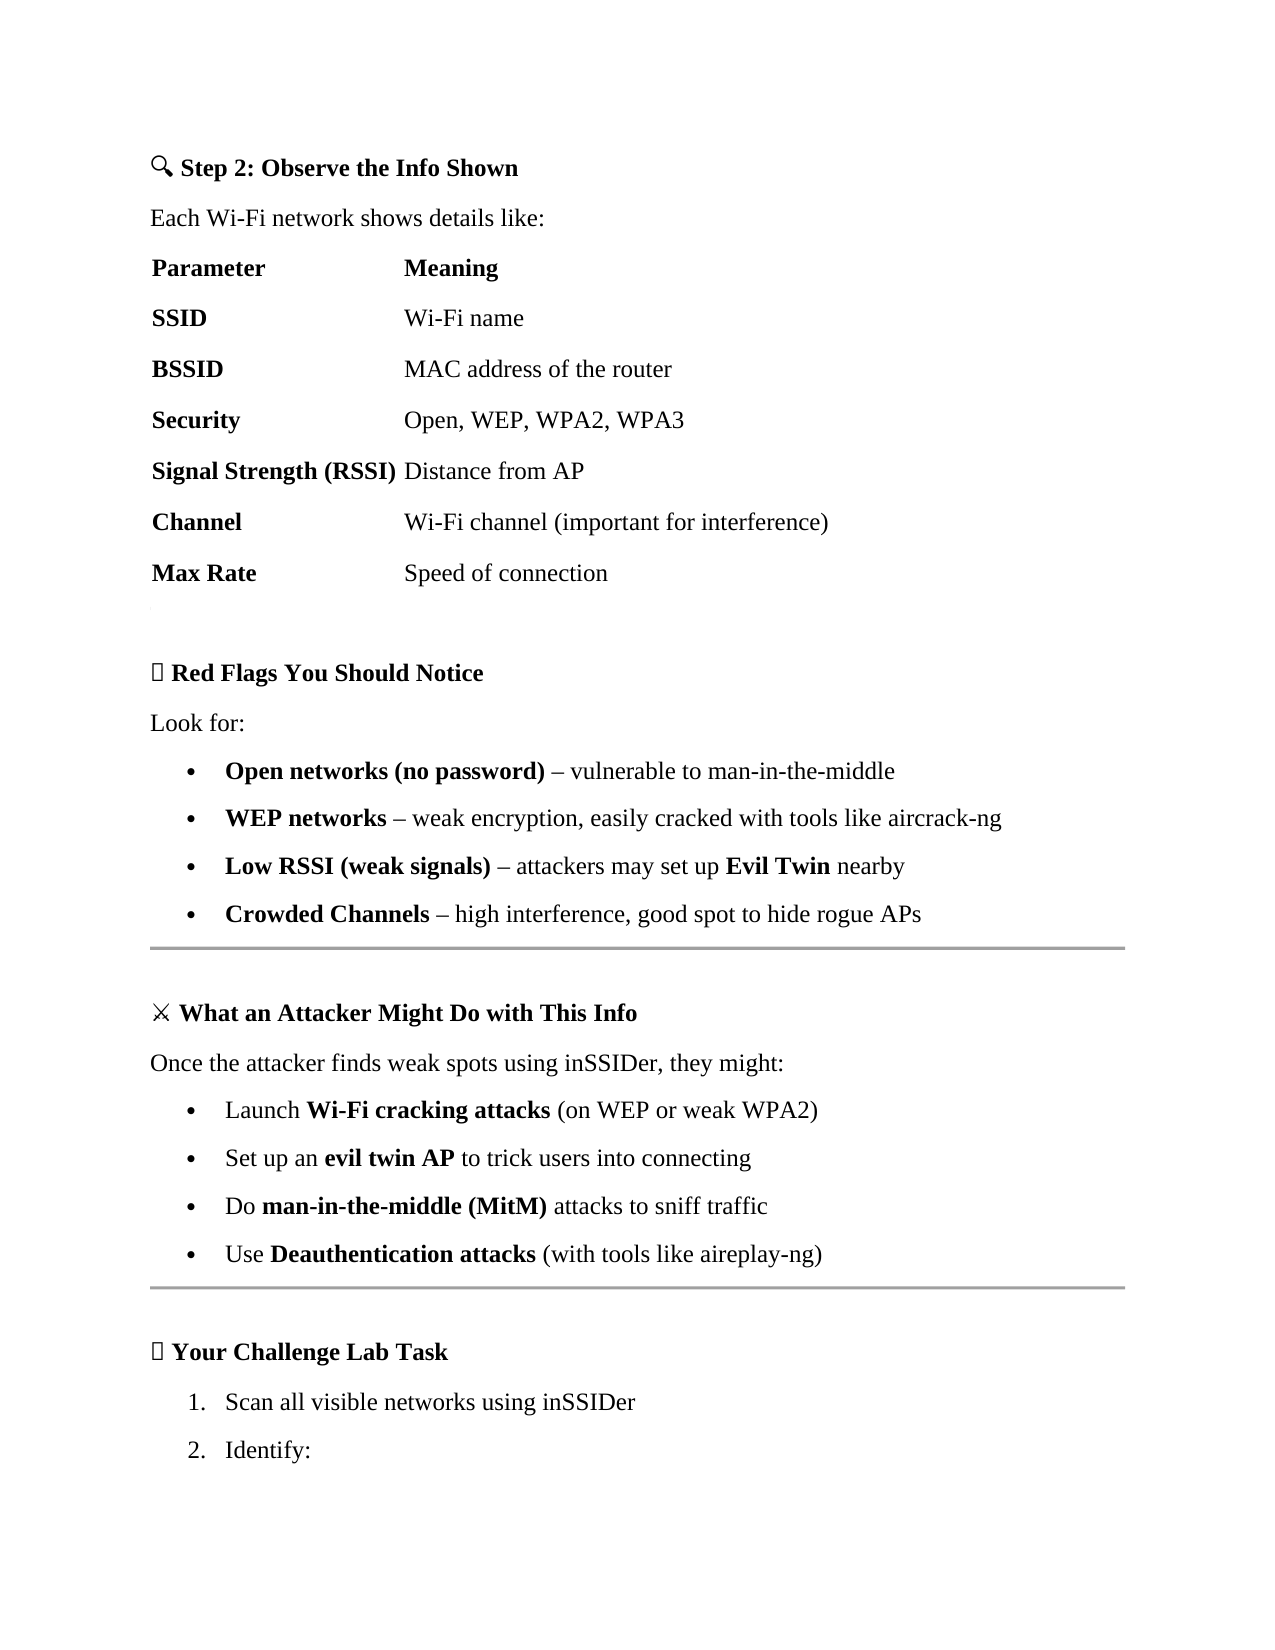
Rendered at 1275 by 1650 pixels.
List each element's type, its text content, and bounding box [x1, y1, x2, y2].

list Identify: [187, 1435, 1125, 1464]
table_cell Speed of connection [403, 556, 835, 607]
list WEP networks – weak encryption, easily cracked with tools like aircrack-ng [187, 803, 1125, 832]
text Look for: [150, 708, 1125, 737]
list Open networks (no password) – vulnerable to man-in-the-middle [187, 756, 1125, 784]
table_cell Signal Strength (RSSI) [150, 455, 402, 505]
table_cell Channel [150, 505, 402, 556]
table_cell SSID [150, 302, 402, 353]
text 🧪 Your Challenge Lab Task [150, 1334, 1125, 1368]
list Do man-in-the-middle (MitM) attacks to sniff traffic [187, 1191, 1125, 1220]
table_cell Wi-Fi name [403, 302, 835, 353]
list Set up an evil twin AP to trick users into connecting [187, 1143, 1125, 1172]
list Crowded Channels – high interference, good spot to hide rogue APs [187, 899, 1125, 928]
list Launch Wi-Fi cracking attacks (on WEP or weak WPA2) [187, 1096, 1125, 1124]
table_cell Distance from AP [403, 455, 835, 505]
text 🎯 Red Flags You Should Notice [150, 655, 1125, 689]
table_cell Wi-Fi channel (important for interference) [403, 505, 835, 556]
list Scan all visible networks using inSSIDer [187, 1387, 1125, 1416]
table_cell Security [150, 404, 402, 454]
text Once the attacker finds weak spots using inSSIDer, they might: [150, 1048, 1125, 1077]
text ⚔️ What an Attacker Might Do with This Info [150, 994, 1125, 1028]
list Use Deauthentication attacks (with tools like aireplay-ng) [187, 1239, 1125, 1267]
table_header Parameter [150, 251, 402, 302]
text Each Wi-Fi network shows details like: [150, 203, 1125, 232]
table_cell Max Rate [150, 556, 402, 607]
text 🔍 Step 2: Observe the Info Shown [150, 150, 1125, 184]
table_cell MAC address of the router [403, 353, 835, 404]
list Low RSSI (weak signals) – attackers may set up Evil Twin nearby [187, 851, 1125, 880]
table_cell BSSID [150, 353, 402, 404]
table_cell Open, WEP, WPA2, WPA3 [403, 404, 835, 454]
table_header Meaning [403, 251, 835, 302]
